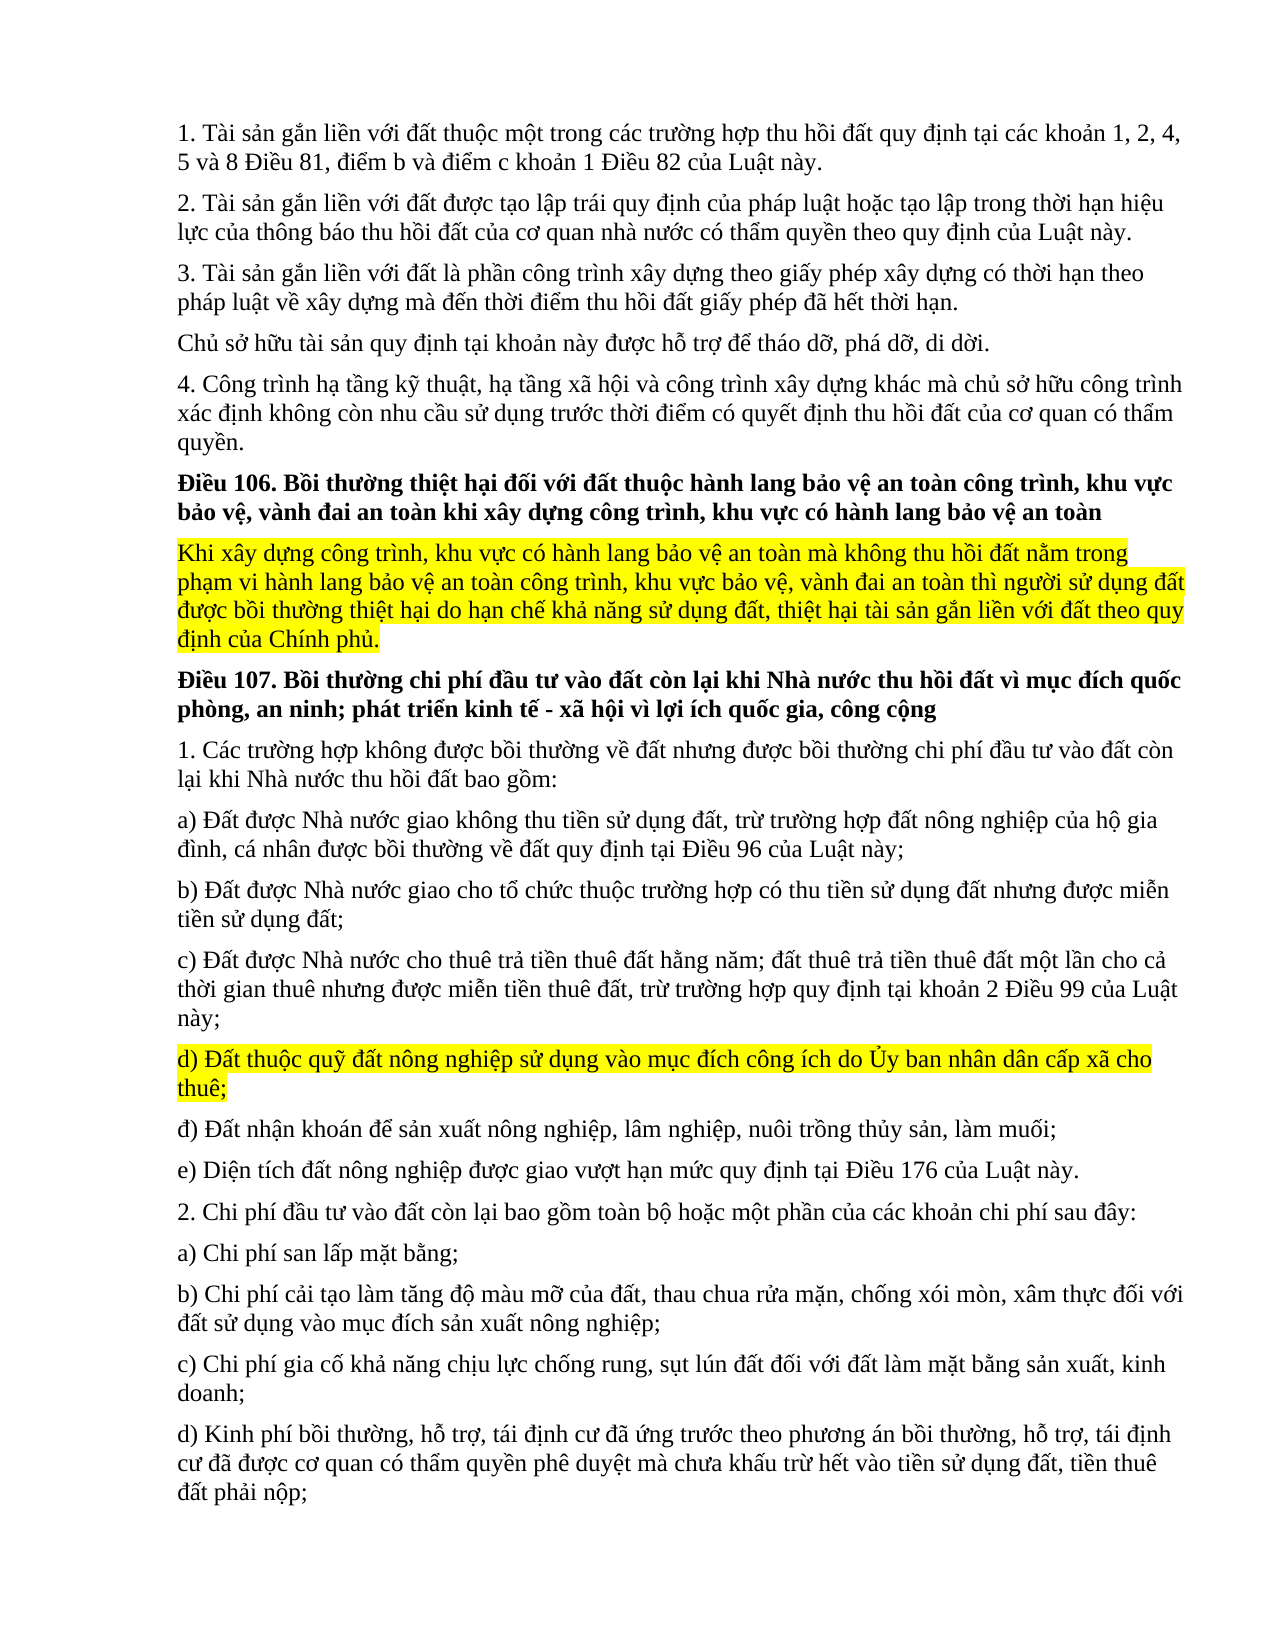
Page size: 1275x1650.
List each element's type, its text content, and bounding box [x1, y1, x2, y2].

text d) Kinh phí bồi thường, hỗ trợ, tái định cư đã ứng trước theo phương án bồi thường, hỗ trợ, tái định cư đã được cơ quan có thẩm quyền phê duyệt mà chưa khấu trừ hết vào tiền sử dụng đất, tiền thuê đất phải nộp; [177, 1419, 1186, 1506]
text đ) Đất nhận khoán để sản xuất nông nghiệp, lâm nghiệp, nuôi trồng thủy sản, làm muối; [177, 1114, 1186, 1143]
text Điều 107. Bồi thường chi phí đầu tư vào đất còn lại khi Nhà nước thu hồi đất vì mục đích quốc phòng, an ninh; phát triển kinh tế - xã hội vì lợi ích quốc gia, công cộng [177, 666, 1186, 723]
text 4. Công trình hạ tầng kỹ thuật, hạ tầng xã hội và công trình xây dựng khác mà chủ sở hữu công trình xác định không còn nhu cầu sử dụng trước thời điểm có quyết định thu hồi đất của cơ quan có thẩm quyền. [177, 369, 1186, 456]
text Điều 106. Bồi thường thiệt hại đối với đất thuộc hành lang bảo vệ an toàn công trình, khu vực bảo vệ, vành đai an toàn khi xây dựng công trình, khu vực có hành lang bảo vệ an toàn [177, 468, 1186, 526]
text b) Chi phí cải tạo làm tăng độ màu mỡ của đất, thau chua rửa mặn, chống xói mòn, xâm thực đối với đất sử dụng vào mục đích sản xuất nông nghiệp; [177, 1279, 1186, 1337]
text 1. Các trường hợp không được bồi thường về đất nhưng được bồi thường chi phí đầu tư vào đất còn lại khi Nhà nước thu hồi đất bao gồm: [177, 736, 1186, 793]
text d) Đất thuộc quỹ đất nông nghiệp sử dụng vào mục đích công ích do Ủy ban nhân dân cấp xã cho thuê; [227, 1044, 1186, 1102]
text c) Chi phí gia cố khả năng chịu lực chống rung, sụt lún đất đối với đất làm mặt bằng sản xuất, kinh doanh; [177, 1349, 1186, 1407]
text 3. Tài sản gắn liền với đất là phần công trình xây dựng theo giấy phép xây dựng có thời hạn theo pháp luật về xây dựng mà đến thời điểm thu hồi đất giấy phép đã hết thời hạn. [177, 258, 1186, 316]
text a) Chi phí san lấp mặt bằng; [177, 1238, 1186, 1267]
text 1. Tài sản gắn liền với đất thuộc một trong các trường hợp thu hồi đất quy định tại các khoản 1, 2, 4, 5 và 8 Điều 81, điểm b và điểm c khoản 1 Điều 82 của Luật này. [177, 118, 1186, 176]
text a) Đất được Nhà nước giao không thu tiền sử dụng đất, trừ trường hợp đất nông nghiệp của hộ gia đình, cá nhân được bồi thường về đất quy định tại Điều 96 của Luật này; [177, 806, 1186, 863]
text Khi xây dựng công trình, khu vực có hành lang bảo vệ an toàn mà không thu hồi đất nằm trong phạm vi hành lang bảo vệ an toàn công trình, khu vực bảo vệ, vành đai an toàn thì người sử dụng đất được bồi thường thiệt hại do hạn chế khả năng sử dụng đất, thiệt hại tài sản gắn liền với đất theo quy định của Chính phủ. [380, 538, 1186, 653]
text Chủ sở hữu tài sản quy định tại khoản này được hỗ trợ để tháo dỡ, phá dỡ, di dời. [177, 328, 1186, 357]
text 2. Chi phí đầu tư vào đất còn lại bao gồm toàn bộ hoặc một phần của các khoản chi phí sau đây: [177, 1197, 1186, 1226]
text b) Đất được Nhà nước giao cho tổ chức thuộc trường hợp có thu tiền sử dụng đất nhưng được miễn tiền sử dụng đất; [177, 876, 1186, 933]
text e) Diện tích đất nông nghiệp được giao vượt hạn mức quy định tại Điều 176 của Luật này. [177, 1156, 1186, 1184]
text 2. Tài sản gắn liền với đất được tạo lập trái quy định của pháp luật hoặc tạo lập trong thời hạn hiệu lực của thông báo thu hồi đất của cơ quan nhà nước có thẩm quyền theo quy định của Luật này. [177, 188, 1186, 246]
text c) Đất được Nhà nước cho thuê trả tiền thuê đất hằng năm; đất thuê trả tiền thuê đất một lần cho cả thời gian thuê nhưng được miễn tiền thuê đất, trừ trường hợp quy định tại khoản 2 Điều 99 của Luật này; [177, 946, 1186, 1032]
